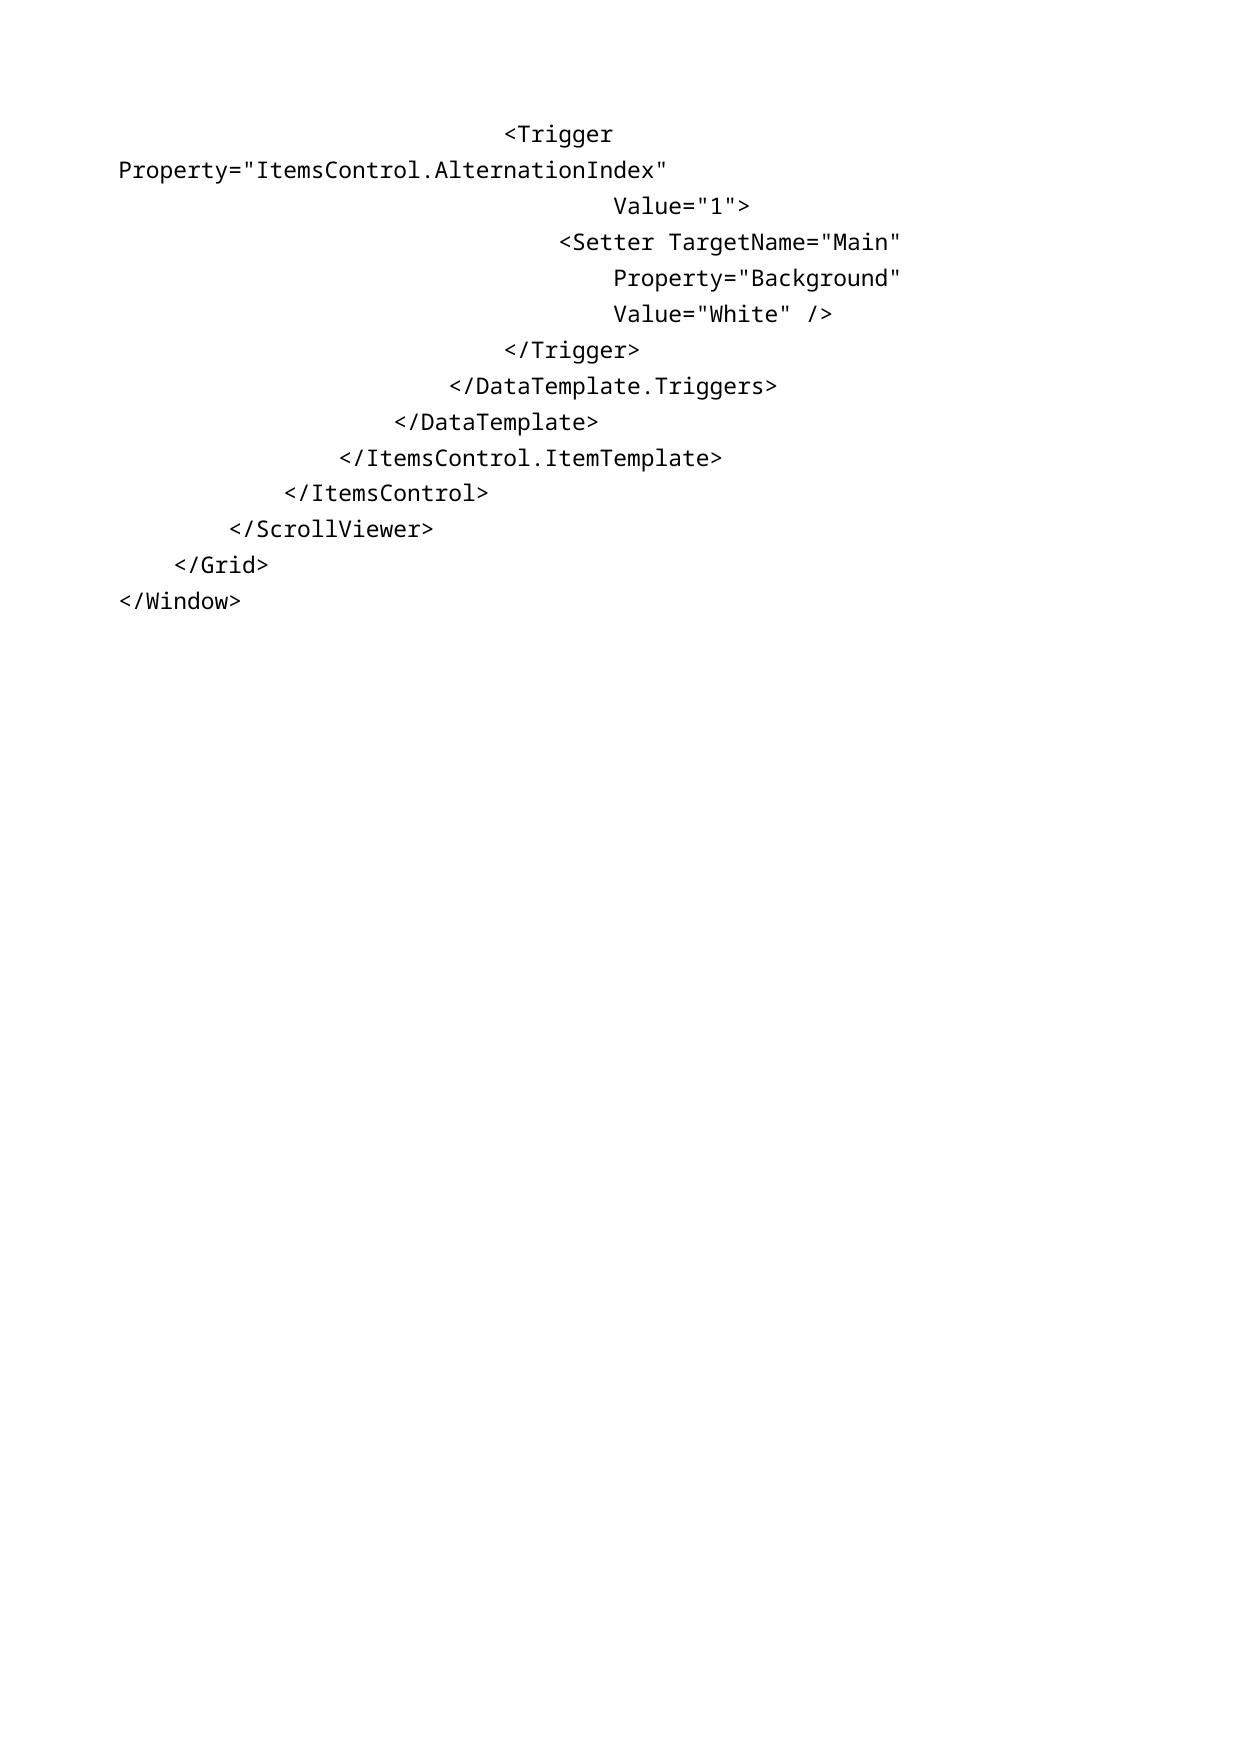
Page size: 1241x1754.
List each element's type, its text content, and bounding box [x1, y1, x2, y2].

text </ItemsControl.ItemTemplate> [118, 441, 1122, 473]
text </Trigger> [118, 334, 1122, 365]
text <Setter TargetName="Main" [118, 226, 1122, 257]
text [118, 118, 1122, 185]
text Property="Background" [118, 262, 1122, 293]
text </DataTemplate> [118, 406, 1122, 437]
text </DataTemplate.Triggers> [118, 369, 1122, 401]
text </ScrollViewer> [118, 513, 1122, 544]
text Value="White" /> [118, 298, 1122, 329]
text </Window> [118, 585, 1122, 616]
text </Grid> [118, 549, 1122, 581]
text </ItemsControl> [118, 477, 1122, 509]
text Value="1"> [118, 190, 1122, 221]
